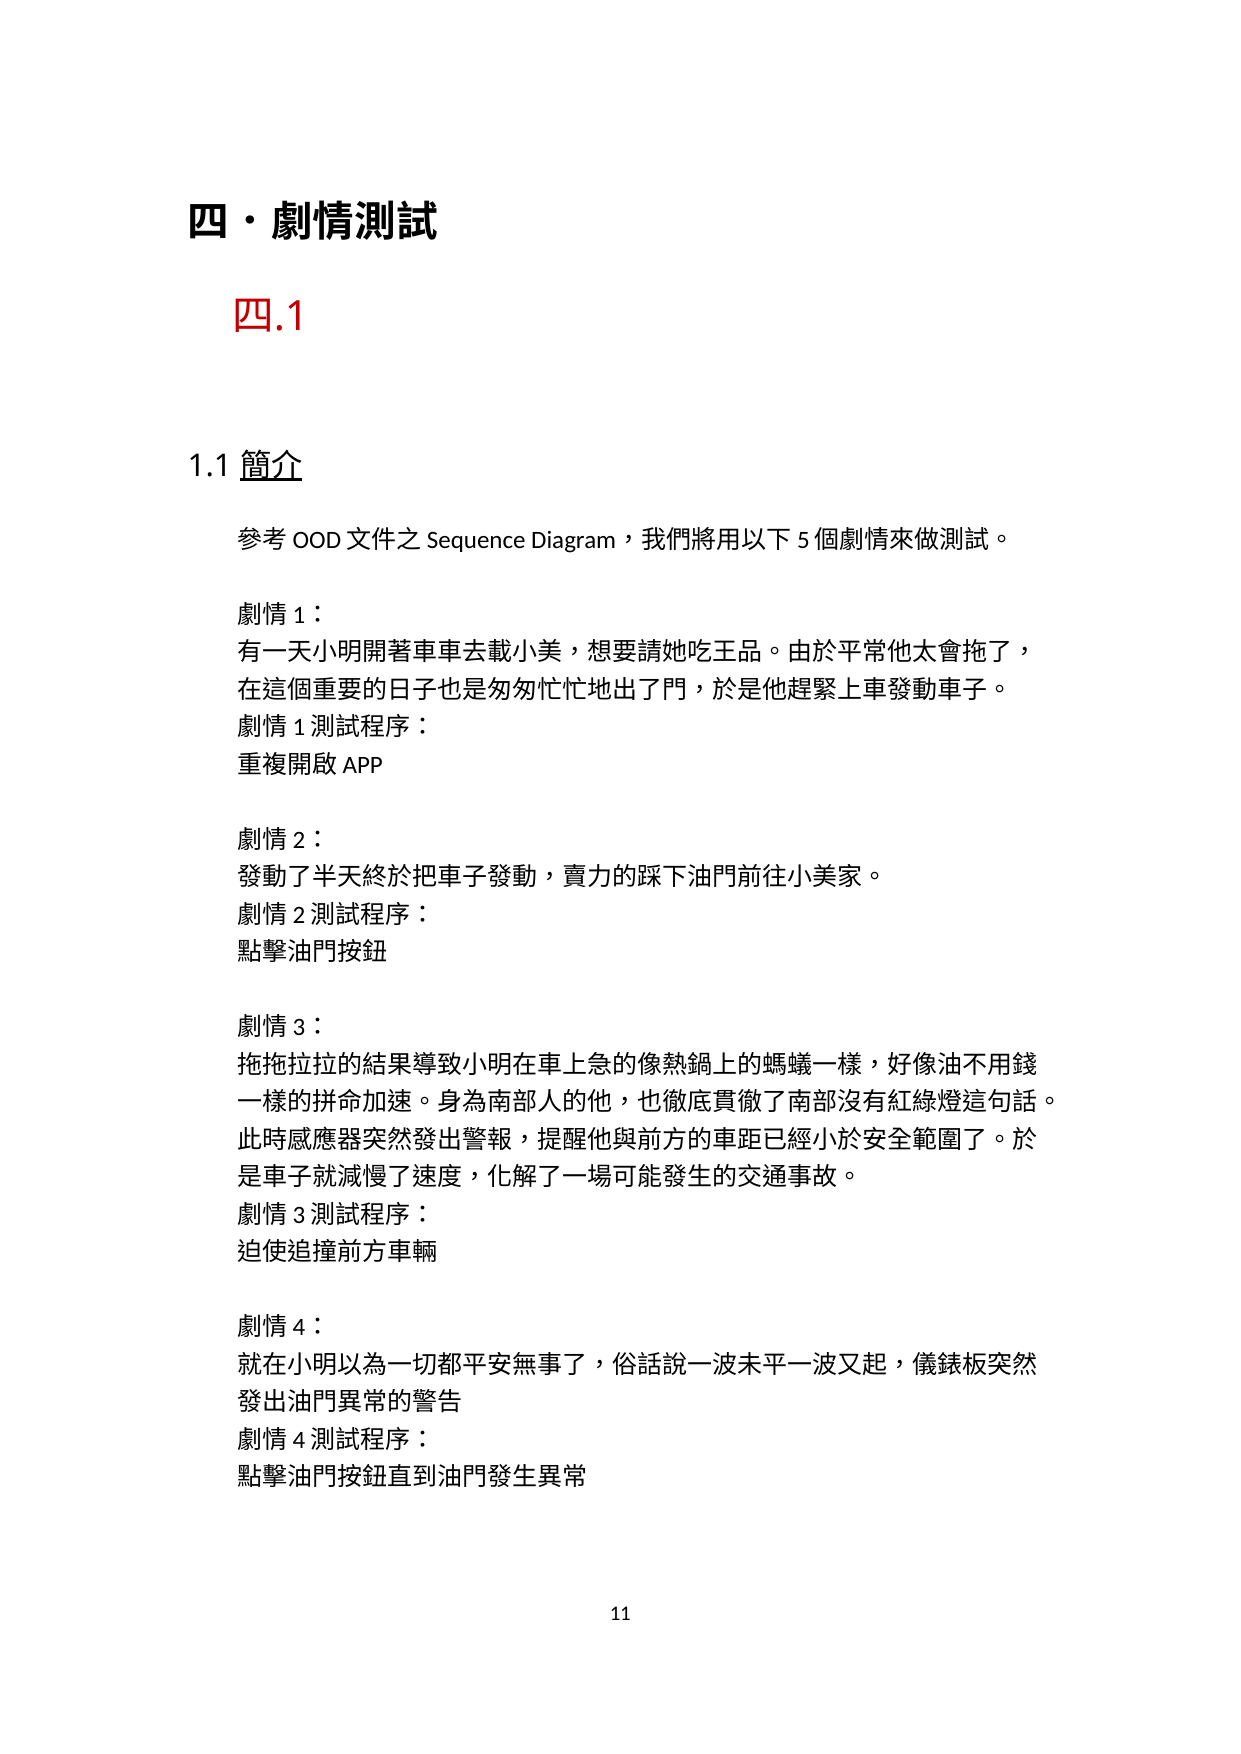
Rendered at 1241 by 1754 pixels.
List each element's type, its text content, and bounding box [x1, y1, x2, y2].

text 拖拖拉拉的結果導致小明在車上急的像熱鍋上的螞蟻一樣，好像油不用錢 一樣的拼命加速。身為南部人的他，也徹底貫徹了南部沒有紅綠燈這句話。此時感應器突然發出警報，提醒他與前方的車距已經小於安全範圍了。於是車子就減慢了速度，化解了一場可能發生的交通事故。 [237, 1044, 1053, 1194]
text 點擊油門按鈕 [187, 931, 1053, 969]
subtitle 簡介 [187, 425, 1053, 500]
text 劇情1測試程序： [187, 706, 1053, 744]
text 劇情2測試程序： [187, 894, 1053, 931]
text 參考OOD 文件之Sequence Diagram，我們將用以下 5個劇情來做測試。 [187, 519, 1053, 556]
text 劇情1： [187, 594, 1053, 631]
text 有一天小明開著車車去載小美，想要請她吃王品。由於平常他太會拖了， [187, 631, 1053, 669]
text 在這個重要的日子也是匆匆忙忙地出了門，於是他趕緊上車發動車子。 [187, 669, 1053, 706]
subtitle 劇情測試 [187, 181, 1053, 256]
text 劇情3測試程序： [187, 1194, 1053, 1231]
text 劇情2： [187, 819, 1053, 856]
text 點擊油門按鈕直到油門發生異常 [187, 1456, 1053, 1494]
text 劇情3： [187, 1006, 1053, 1044]
text 劇情4測試程序： [187, 1419, 1053, 1456]
text 迫使追撞前方車輛 [187, 1231, 1053, 1269]
text 劇情4： [187, 1306, 1053, 1344]
text 發動了半天終於把車子發動，賣力的踩下油門前往小美家。 [187, 856, 1053, 894]
text 重複開啟APP [187, 744, 1053, 781]
text 就在小明以為一切都平安無事了，俗話說一波未平一波又起，儀錶板突然發出油門異常的警告 [237, 1344, 1053, 1419]
